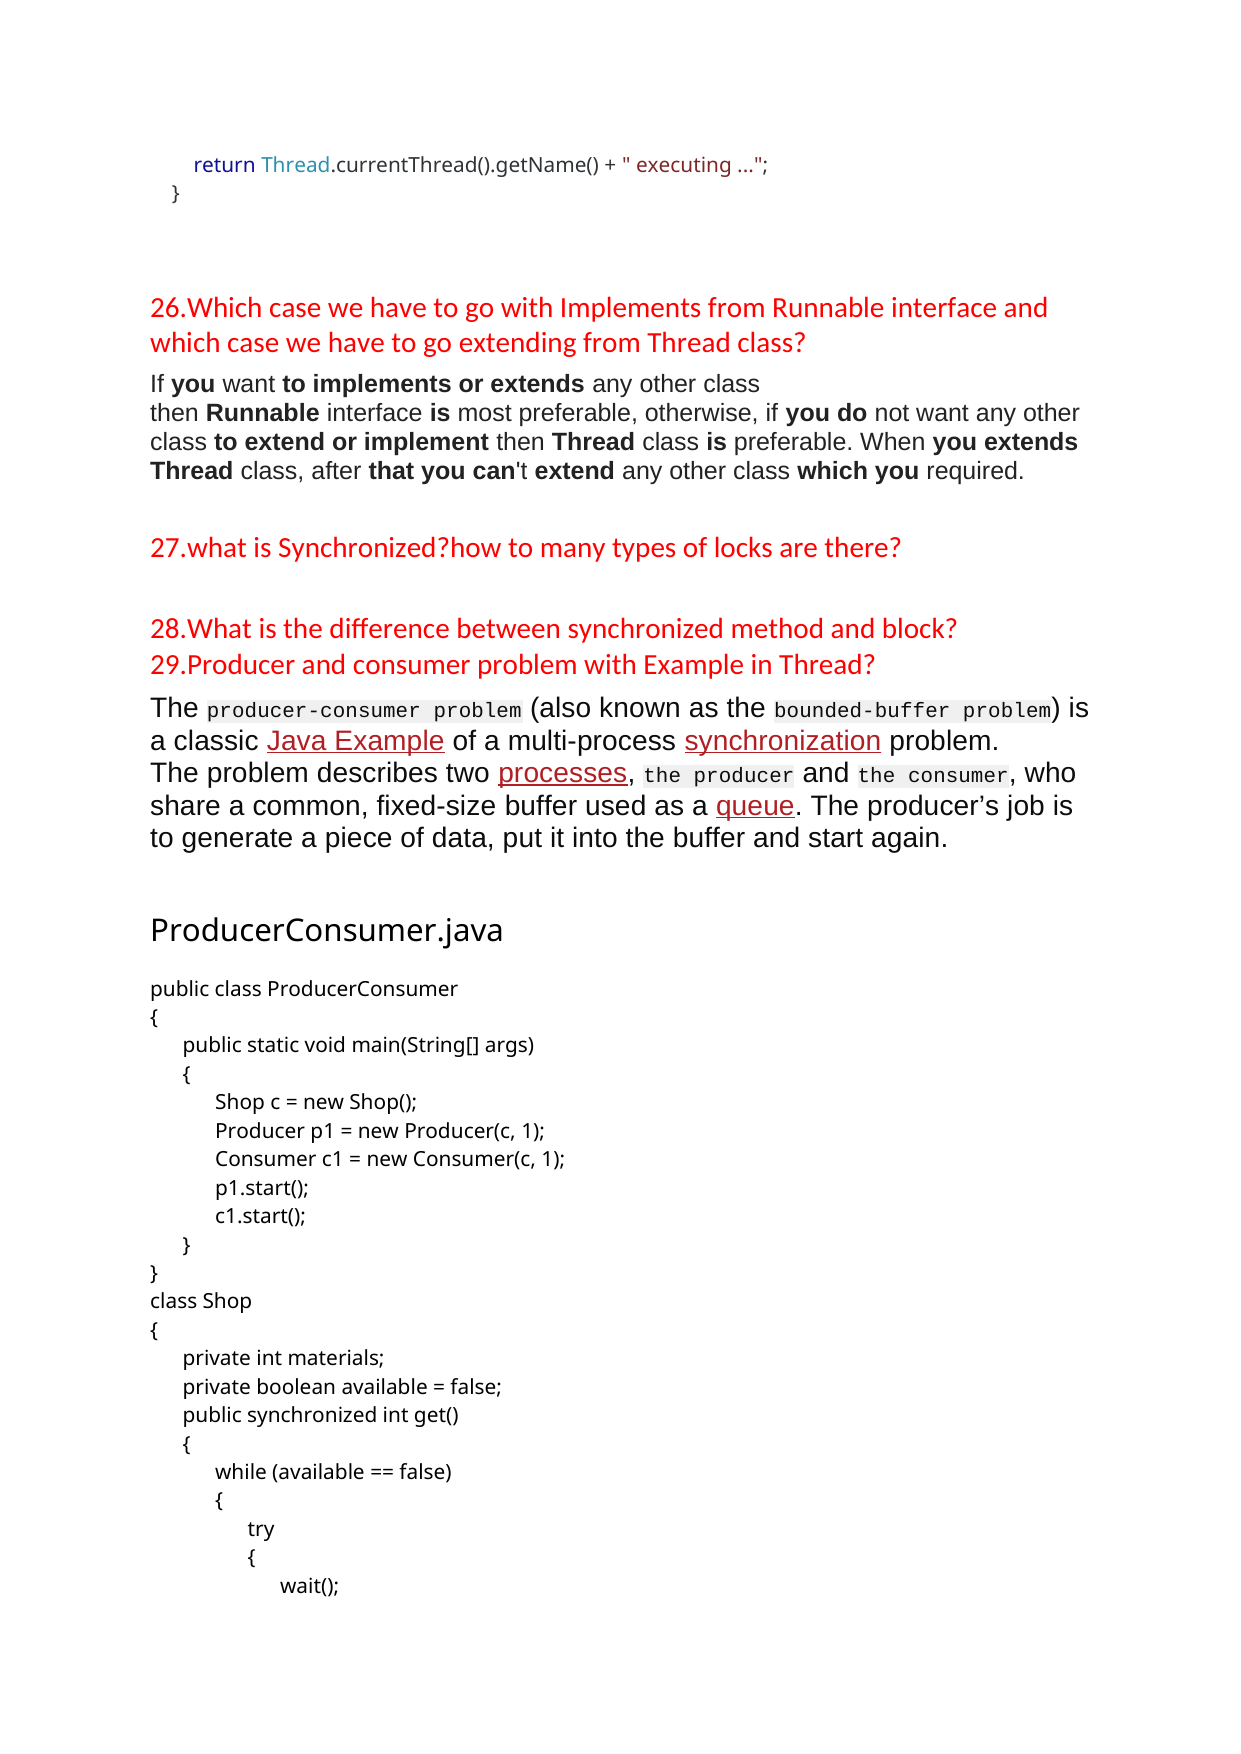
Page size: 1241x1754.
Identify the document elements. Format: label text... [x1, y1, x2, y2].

subtitle ProducerConsumer.java [150, 908, 1090, 950]
text return Thread.currentThread().getName() + " executing ..."; [150, 150, 1090, 178]
text If you want to implements or extends any other class then Runnable interface is most preferable, otherwise, if you do not want any other class to extend or implement then Thread class is preferable. When you extends Thread class, after that you can't extend any other class which you required. [150, 369, 1090, 484]
text The producer-consumer problem (also known as the bounded-buffer problem) is a classic Java Example of a multi-process synchronization problem. [150, 691, 1090, 756]
text 26.Which case we have to go with Implements from Runnable interface and which case we have to go extending from Thread class? [150, 253, 1090, 360]
text 27.what is Synchronized?how to many types of locks are there? [150, 494, 1090, 565]
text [150, 974, 1090, 1599]
text The problem describes two processes, the producer and the consumer, who share a common, fixed-size buffer used as a queue. The producer’s job is to generate a piece of data, put it into the buffer and start again. [150, 756, 1090, 853]
text 28.What is the difference between synchronized method and block? 29.Producer and consumer problem with Example in Thread? [150, 574, 1090, 681]
text } [150, 178, 1090, 207]
